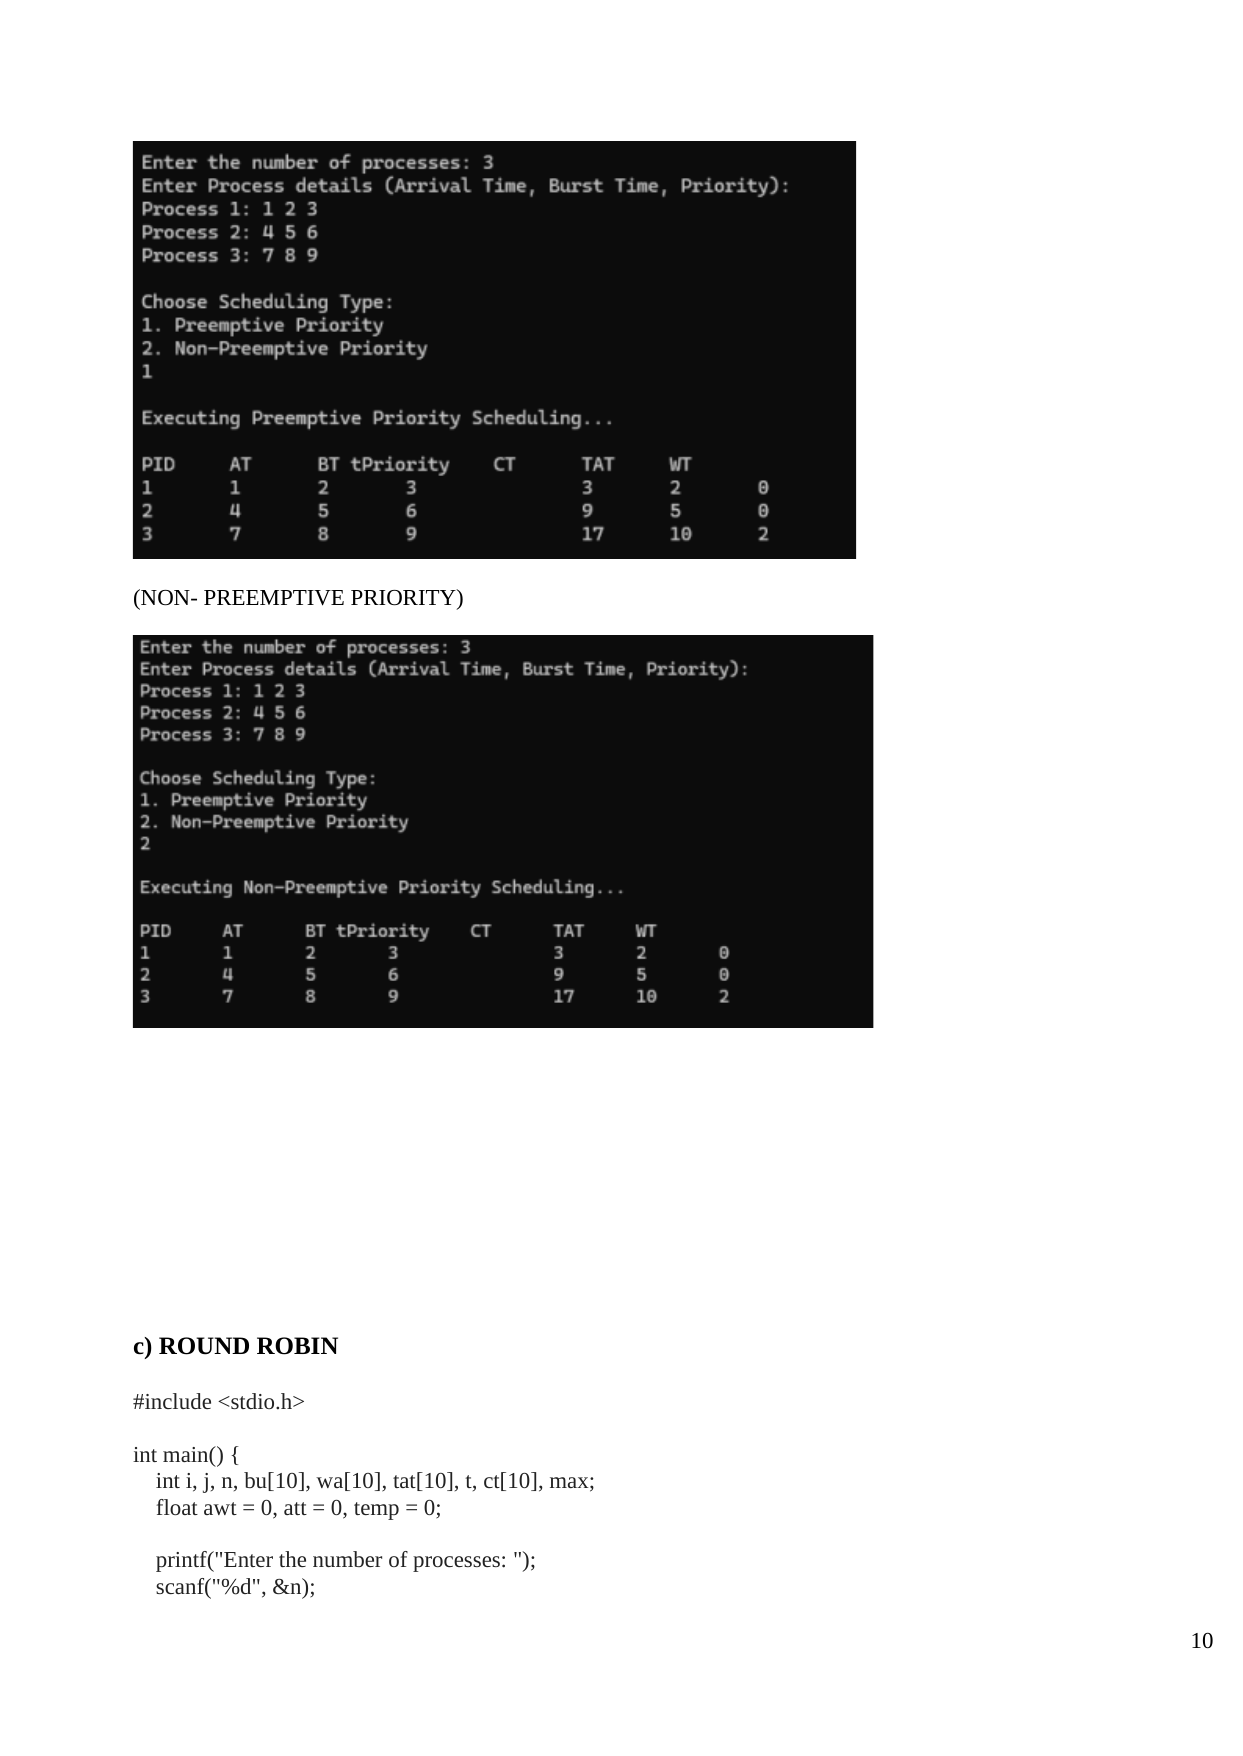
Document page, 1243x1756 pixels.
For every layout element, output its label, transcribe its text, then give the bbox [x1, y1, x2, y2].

picture [132, 635, 874, 1028]
text c) ROUND ROBIN [133, 1331, 1213, 1360]
text (NON- PREEMPTIVE PRIORITY) [133, 584, 1213, 610]
picture [132, 141, 857, 559]
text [133, 1388, 1213, 1626]
